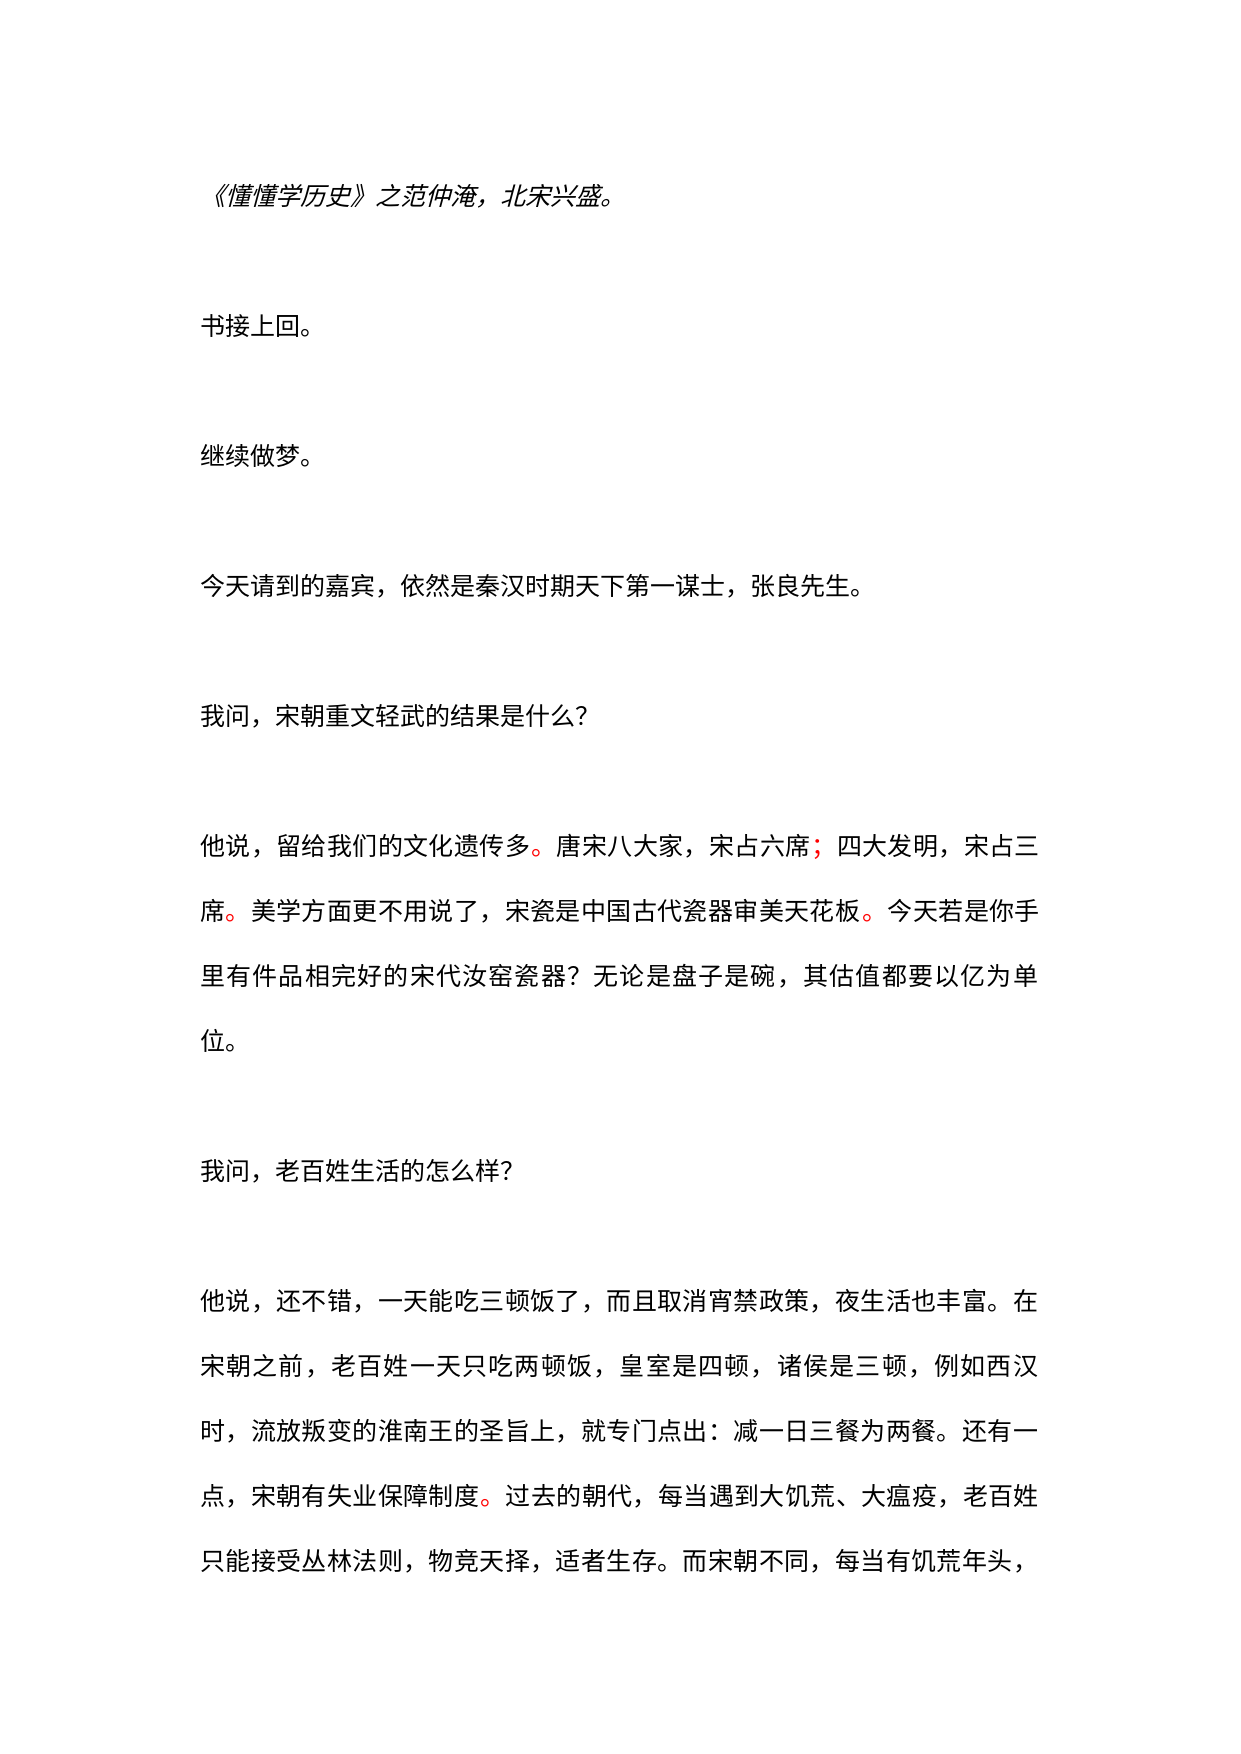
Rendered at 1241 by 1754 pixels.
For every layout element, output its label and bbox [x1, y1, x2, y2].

text [200, 162, 1040, 1592]
